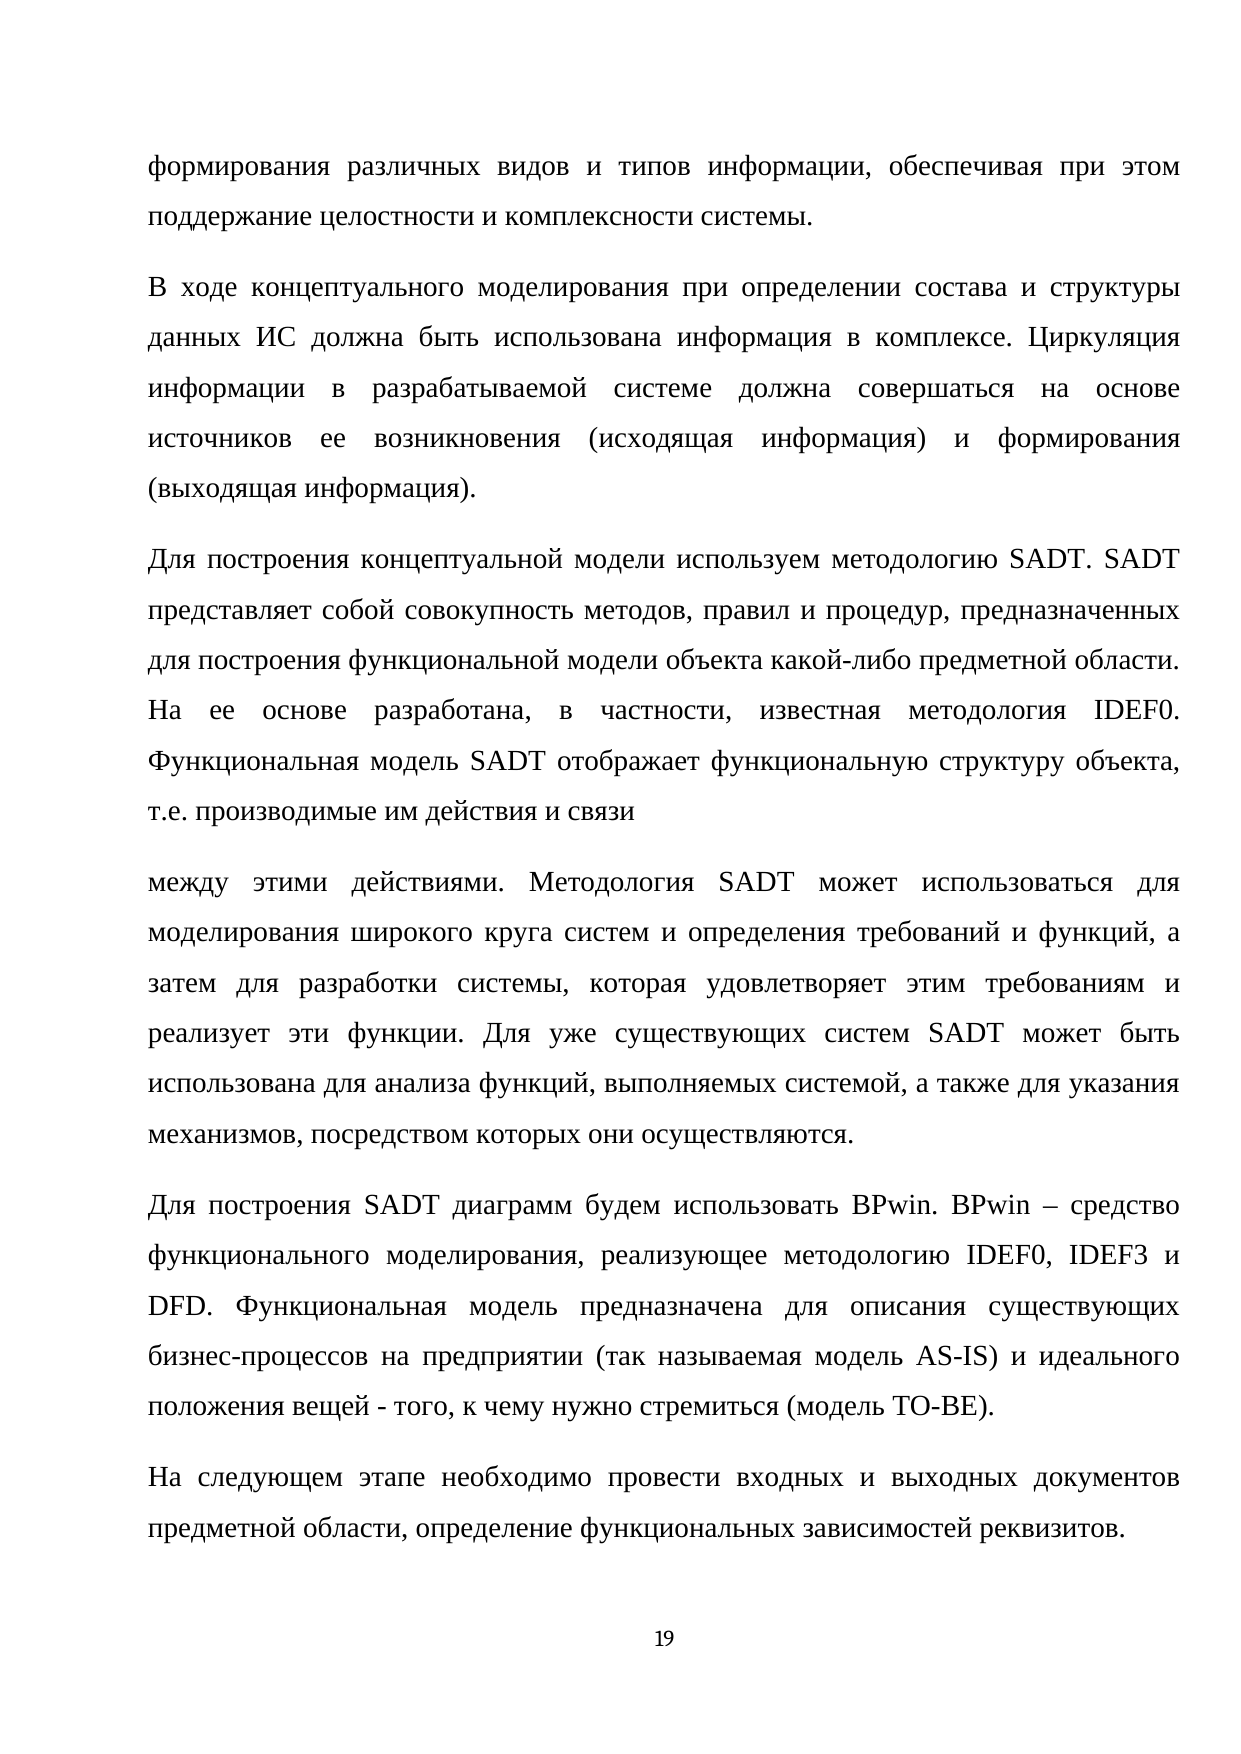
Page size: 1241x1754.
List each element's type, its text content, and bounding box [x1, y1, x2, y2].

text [148, 148, 1181, 232]
text На следующем этапе необходимо провести входных и выходных документов предметной области, определение функциональных зависимостей реквизитов. [148, 1459, 1181, 1543]
text Для построения SADT диаграмм будем использовать BPwin. BPwin – средство функционального моделирования, реализующее методологию IDEF0, IDEF3 и DFD. Функциональная модель предназначена для описания существующих бизнес-процессов на предприятии (так называемая модель AS-IS) и идеального положения вещей - того, к чему нужно стремиться (модель ТО-ВЕ). [148, 1187, 1181, 1422]
text Для построения концептуальной модели используем методологию SADT. SADT представляет собой совокупность методов, правил и процедур, предназначенных для построения функциональной модели объекта какой-либо предметной области. На ее основе разработана, в частности, известная методология IDEF0. Функциональная модель SADT отображает функциональную структуру объекта, т.е. производимые им действия и связи [148, 542, 1181, 827]
text между этими действиями. Методология SADT может использоваться для моделирования широкого круга систем и определения требований и функций, а затем для разработки системы, которая удовлетворяет этим требованиям и реализует эти функции. Для уже существующих систем SADT может быть использована для анализа функций, выполняемых системой, а также для указания механизмов, посредством которых они осуществляются. [148, 864, 1181, 1149]
text В ходе концептуального моделирования при определении состава и структуры данных ИС должна быть использована информация в комплексе. Циркуляция информации в разрабатываемой системе должна совершаться на основе источников ее возникновения (исходящая информация) и формирования (выходящая информация). [148, 269, 1181, 504]
